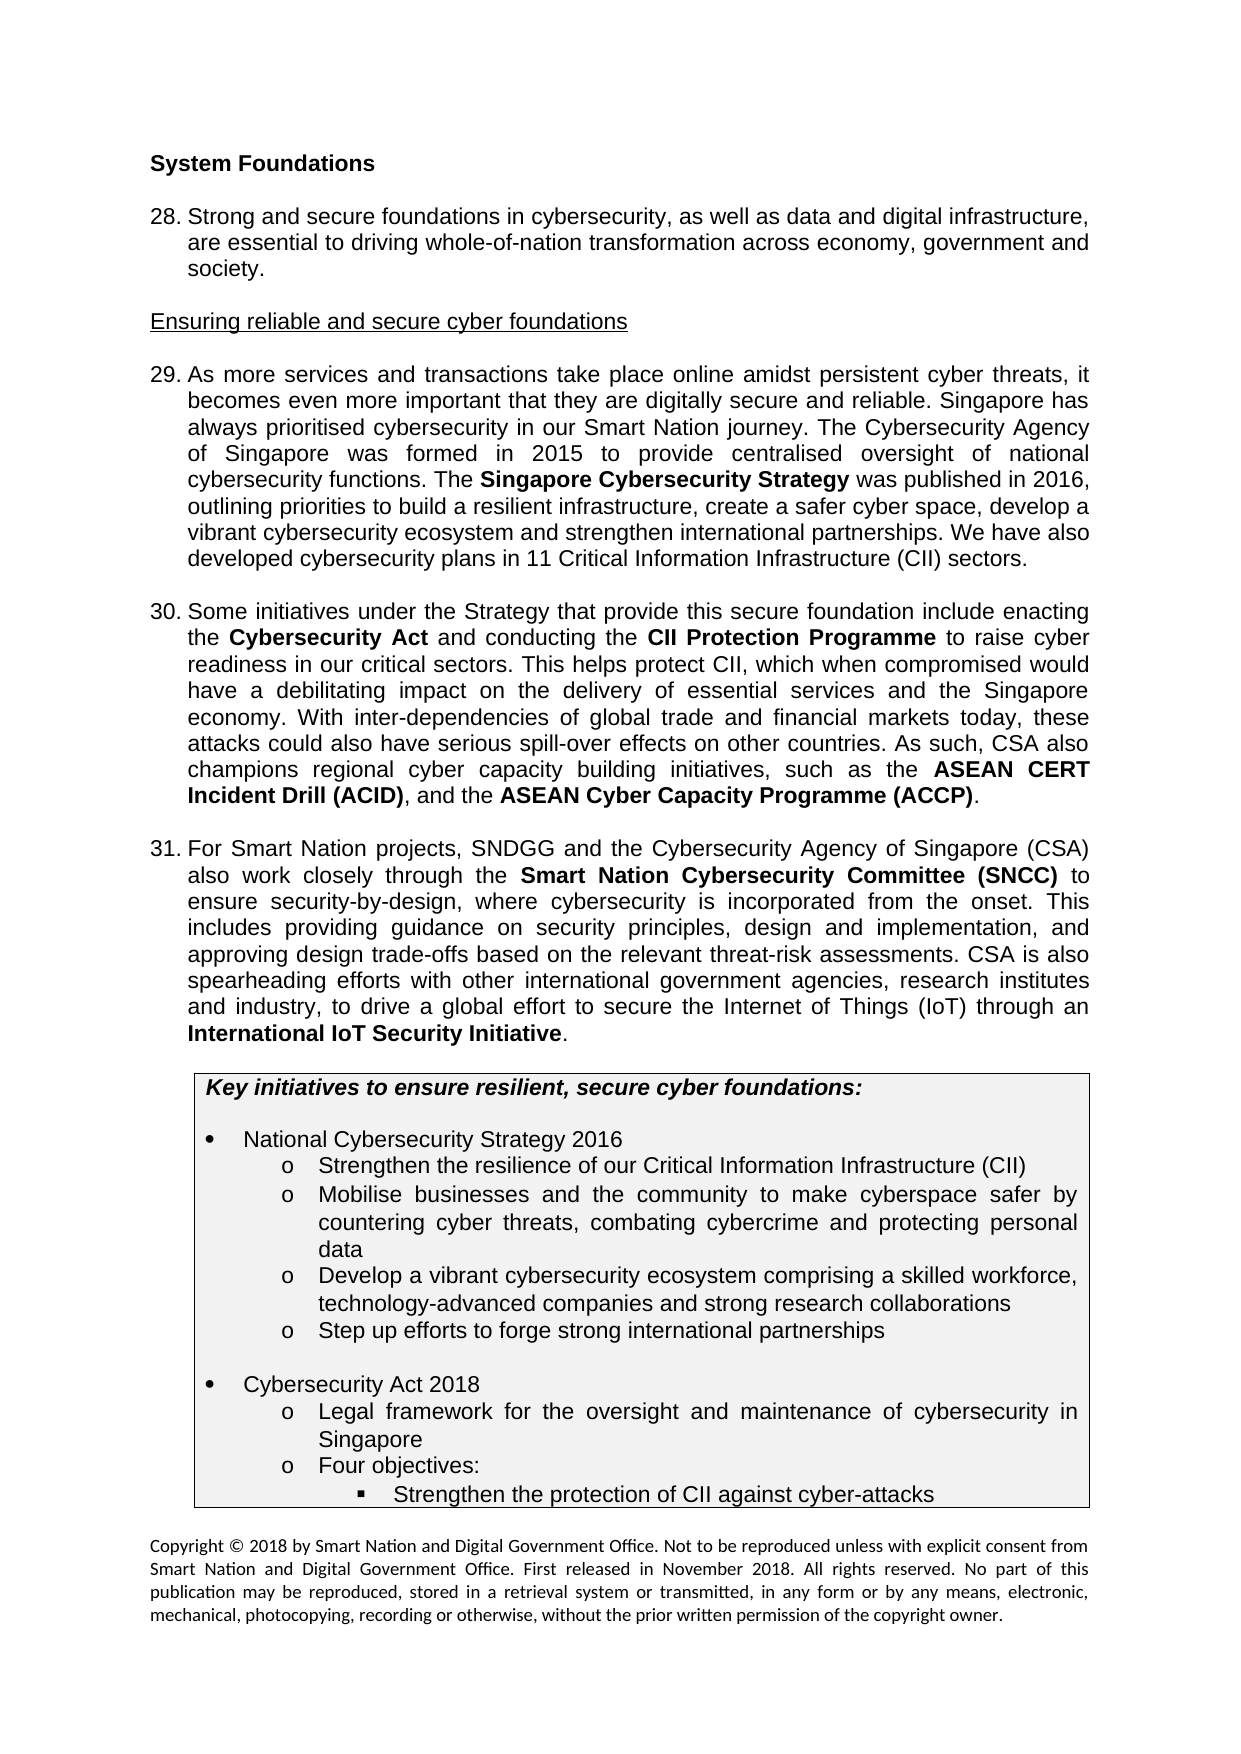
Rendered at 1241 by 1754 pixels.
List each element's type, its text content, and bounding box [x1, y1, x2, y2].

list As more services and transactions take place online amidst persistent cyber threats, it becomes even more important that they are digitally secure and reliable. Singapore has always prioritised cybersecurity in our Smart Nation journey. The Cybersecurity Agency of Singapore was formed in 2015 to provide centralised oversight of national cybersecurity functions. The Singapore Cybersecurity Strategy was published in 2016, outlining priorities to build a resilient infrastructure, create a safer cyber space, develop a vibrant cybersecurity ecosystem and strengthen international partnerships. We have also developed cybersecurity plans in 11 Critical Information Infrastructure (CII) sectors. [150, 361, 1090, 572]
text System Foundations [150, 150, 1090, 176]
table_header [195, 1074, 1089, 1507]
list Strong and secure foundations in cybersecurity, as well as data and digital infrastructure, are essential to driving whole-of-nation transformation across economy, government and society. [150, 203, 1090, 282]
list For Smart Nation projects, SNDGG and the Cybersecurity Agency of Singapore (CSA) also work closely through the Smart Nation Cybersecurity Committee (SNCC) to ensure security-by-design, where cybersecurity is incorporated from the onset. This includes providing guidance on security principles, design and implementation, and approving design trade-offs based on the relevant threat-risk assessments. CSA is also spearheading efforts with other international government agencies, research institutes and industry, to drive a global effort to secure the Internet of Things (IoT) through an International IoT Security Initiative. [150, 835, 1090, 1046]
list Some initiatives under the Strategy that provide this secure foundation include enacting the Cybersecurity Act and conducting the CII Protection Programme to raise cyber readiness in our critical sectors. This helps protect CII, which when compromised would have a debilitating impact on the delivery of essential services and the Singapore economy. With inter-dependencies of global trade and financial markets today, these attacks could also have serious spill-over effects on other countries. As such, CSA also champions regional cyber capacity building initiatives, such as the ASEAN CERT Incident Drill (ACID), and the ASEAN Cyber Capacity Programme (ACCP). [150, 598, 1090, 809]
text Ensuring reliable and secure cyber foundations [150, 308, 1090, 334]
